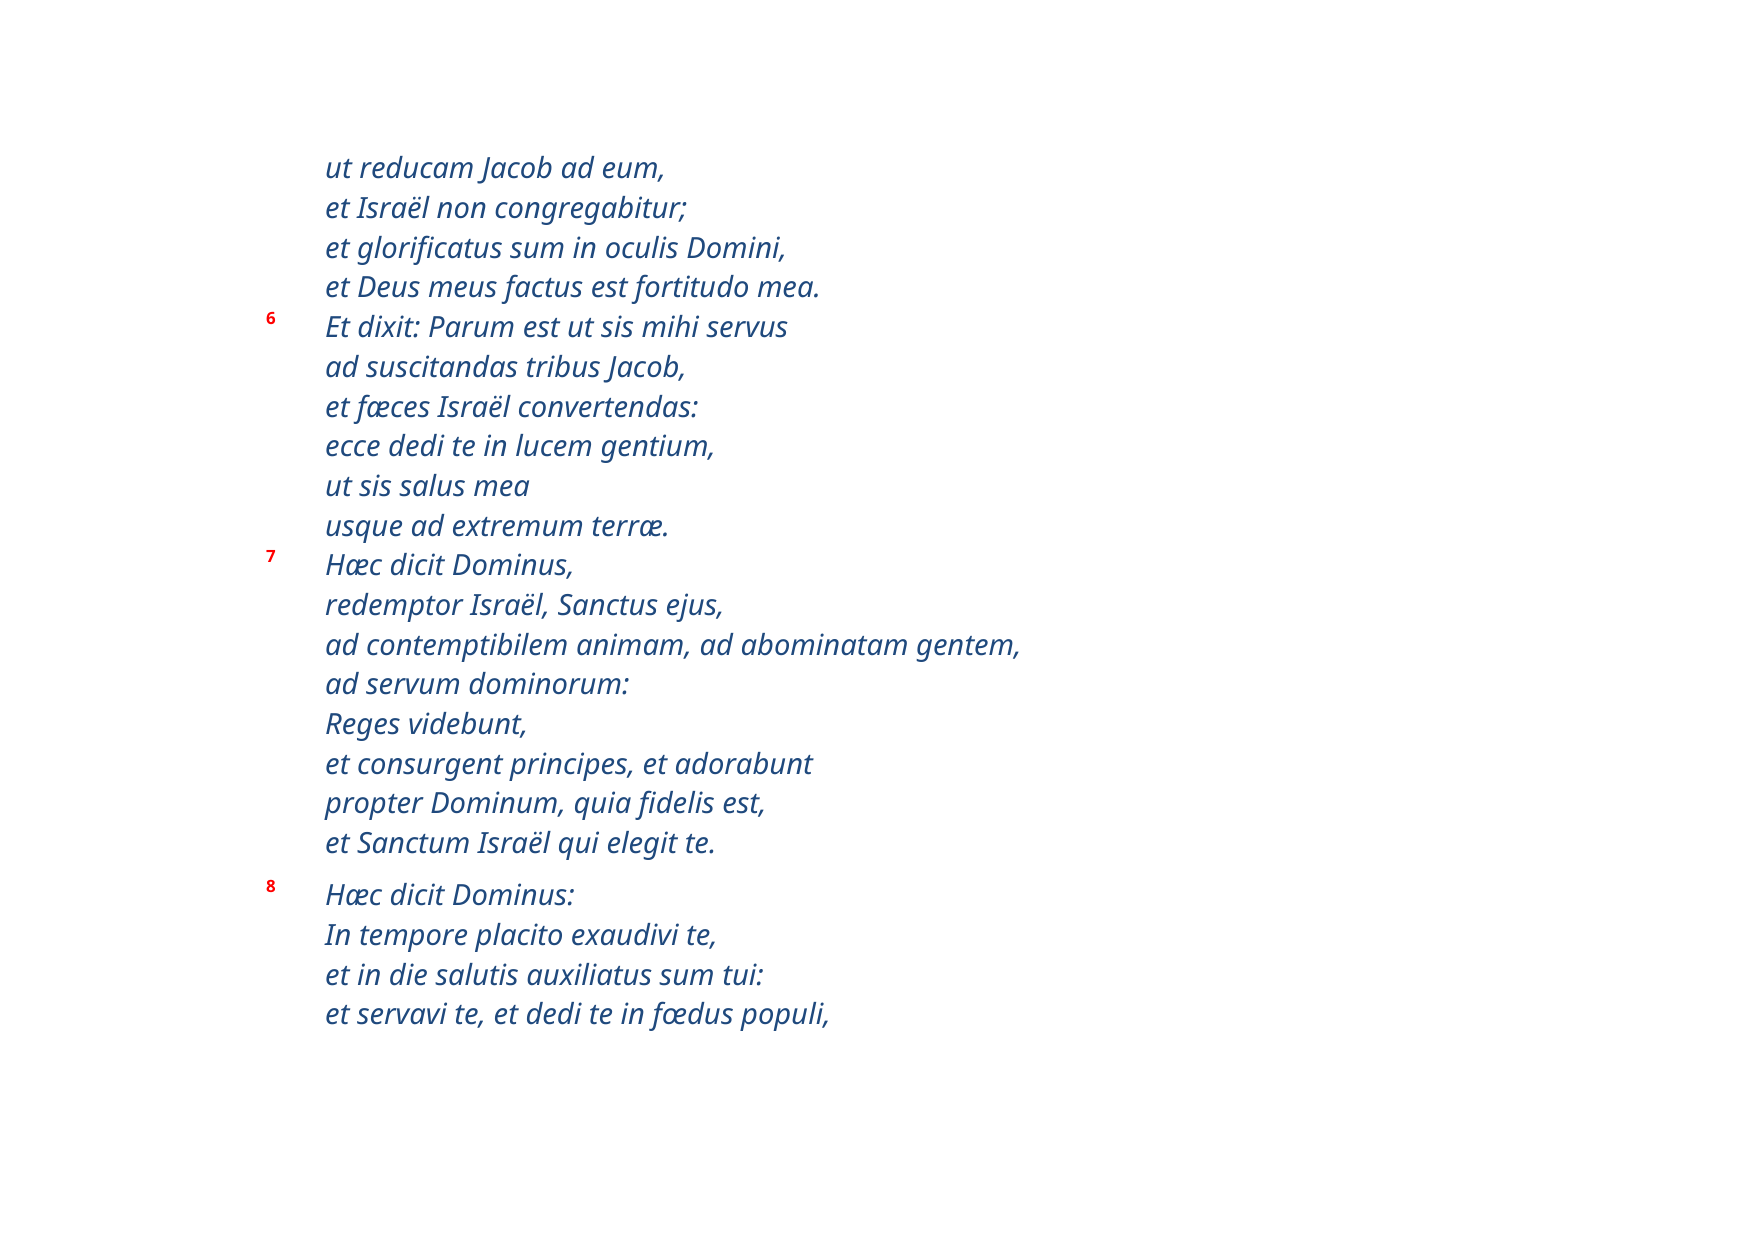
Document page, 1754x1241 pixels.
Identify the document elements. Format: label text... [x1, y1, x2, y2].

text 6 Et dixit: Parum est ut sis mihi servus ad suscitandas tribus Jacob, et fæces Israël convertendas: ecce dedi te in lucem gentium, ut sis salus mea usque ad extremum terræ. [266, 306, 1488, 544]
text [266, 148, 1488, 306]
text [266, 874, 1488, 1033]
text 7 Hæc dicit Dominus, redemptor Israël, Sanctus ejus, ad contemptibilem animam, ad abominatam gentem, ad servum dominorum: Reges videbunt, et consurgent principes, et adorabunt propter Dominum, quia fidelis est, et Sanctum Israël qui elegit te. [266, 544, 1488, 862]
